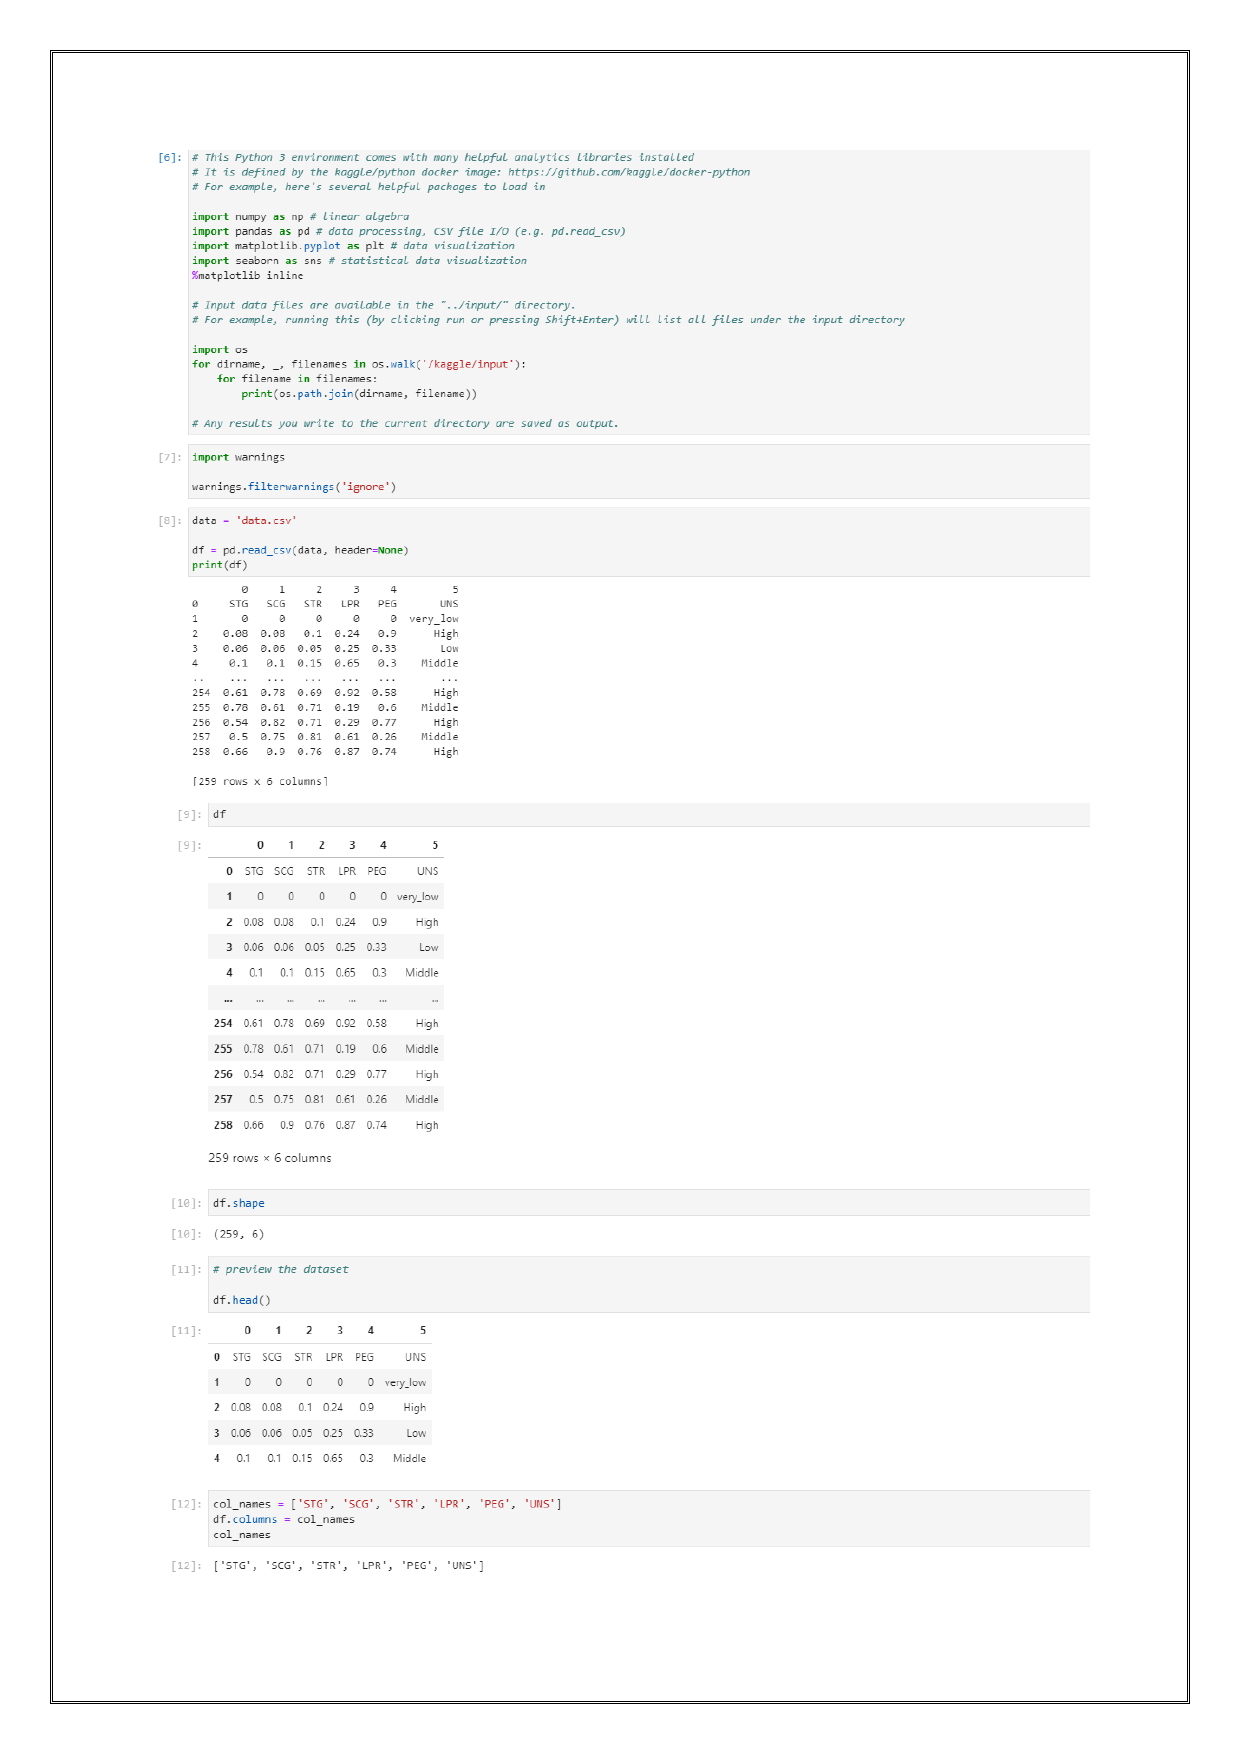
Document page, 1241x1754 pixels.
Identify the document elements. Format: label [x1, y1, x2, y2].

picture [150, 803, 1091, 1575]
picture [150, 150, 1091, 786]
